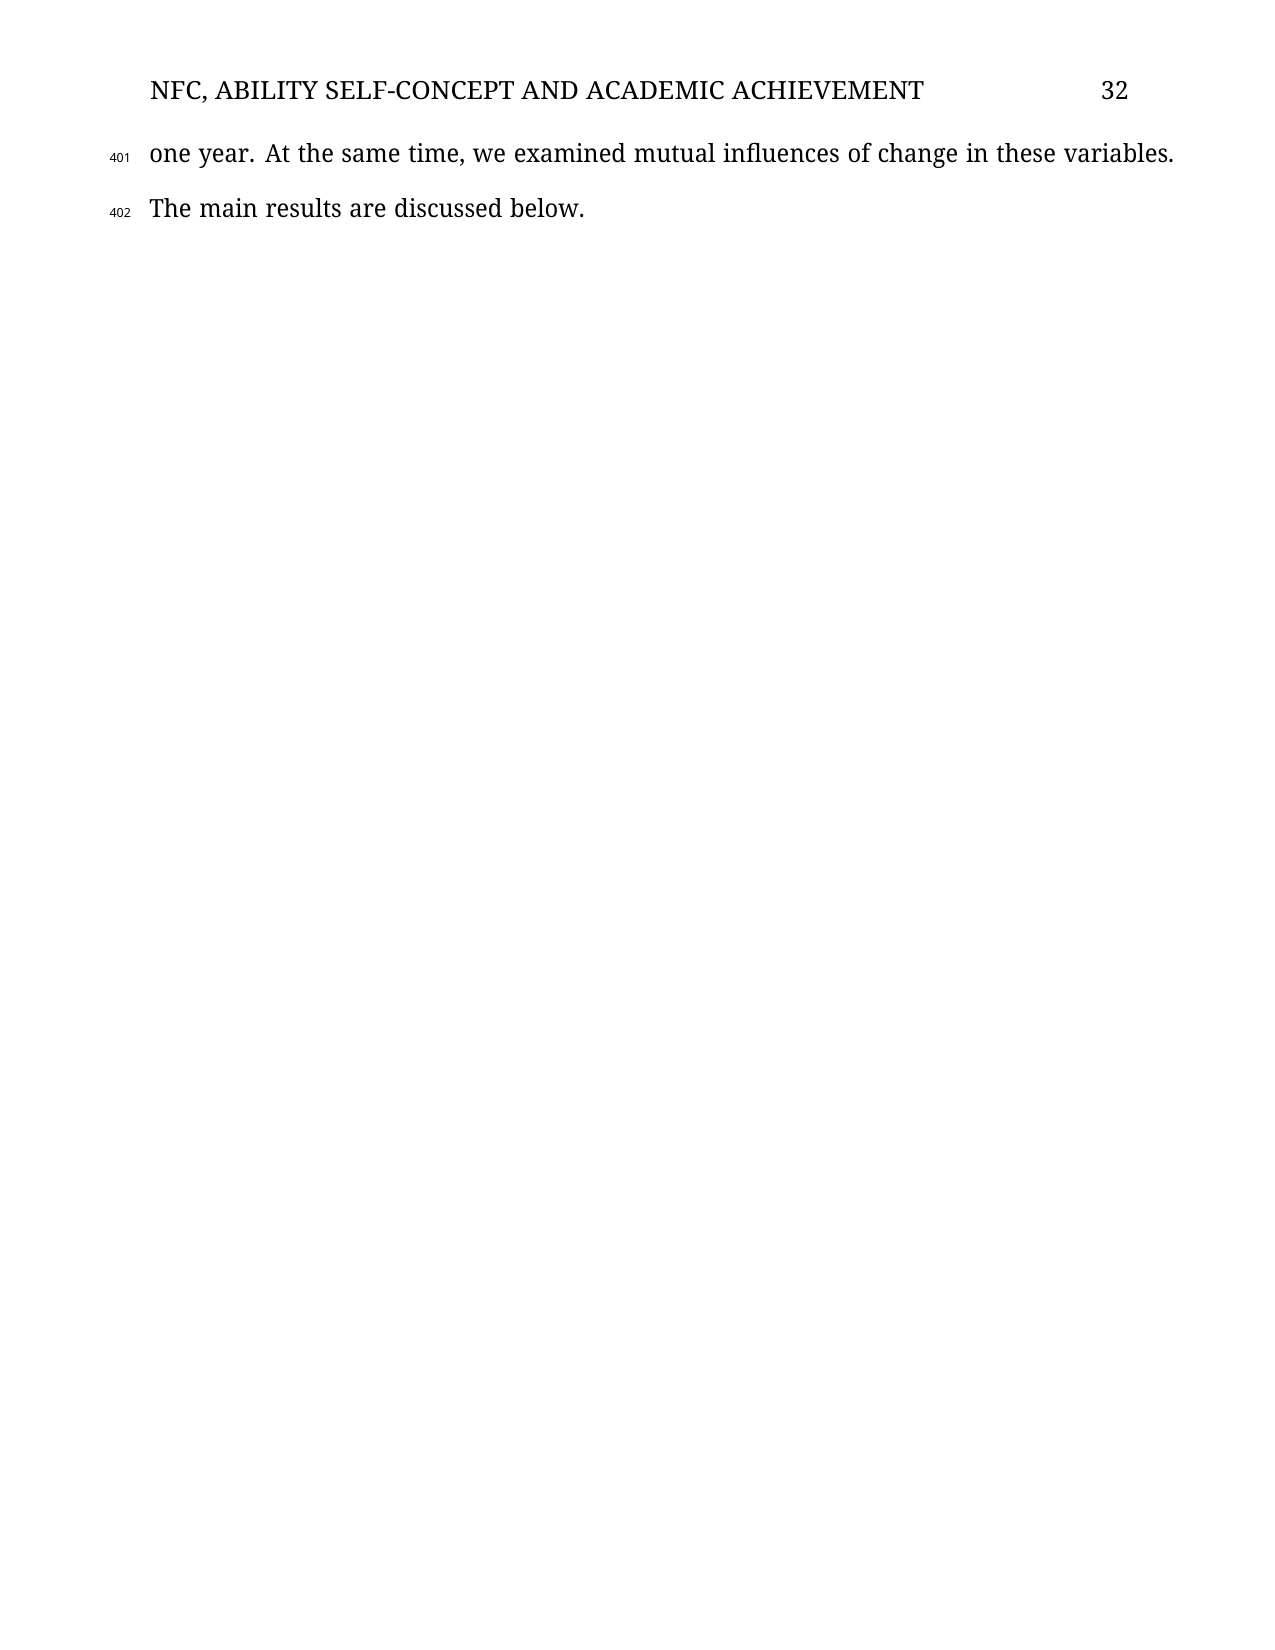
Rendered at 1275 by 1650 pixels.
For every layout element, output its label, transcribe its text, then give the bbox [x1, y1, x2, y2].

text 401 one year. At the same time, we examined mutual influences of change in these variables. [109, 135, 1196, 169]
text 402 The main results are discussed below. [109, 191, 1196, 225]
